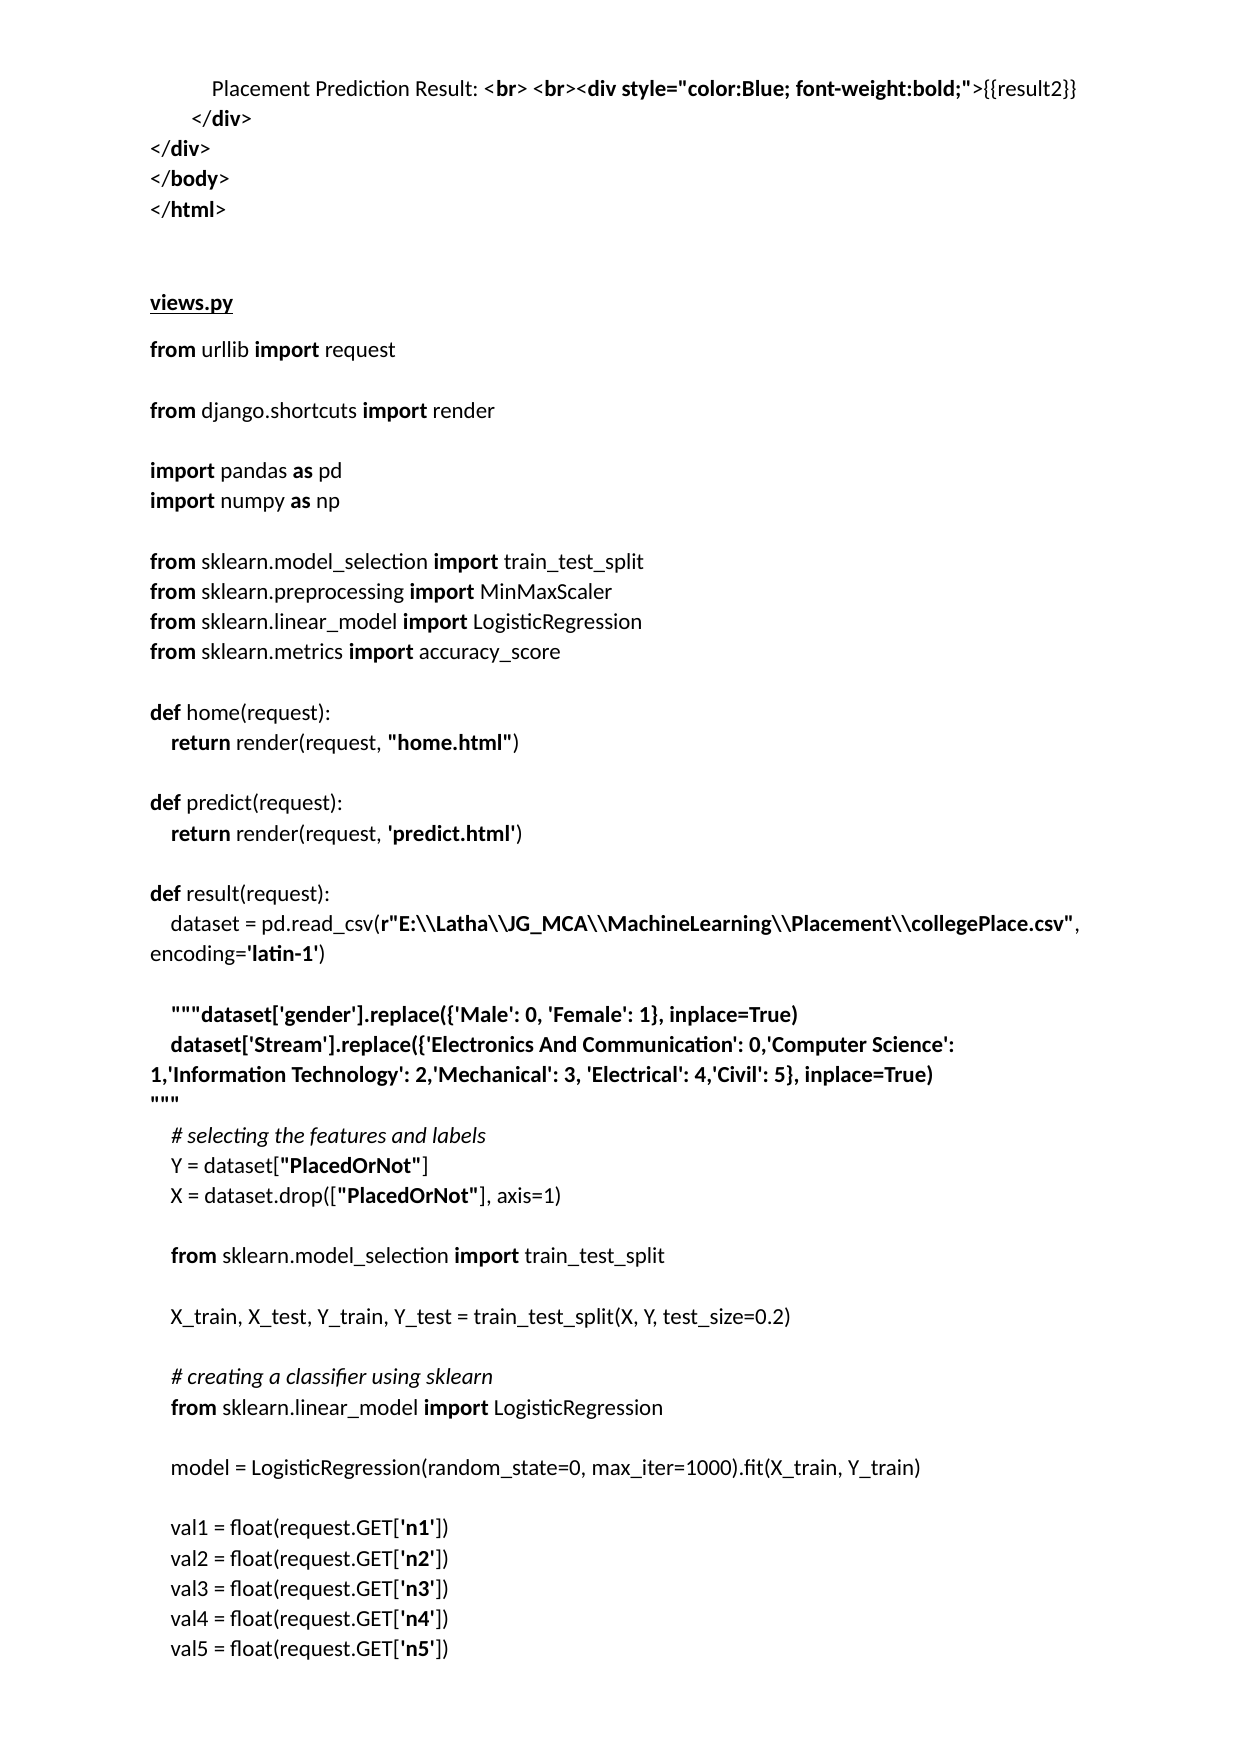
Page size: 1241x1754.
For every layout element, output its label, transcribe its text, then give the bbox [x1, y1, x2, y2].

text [150, 74, 1090, 223]
text views.py [150, 288, 1090, 316]
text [150, 335, 1090, 1662]
